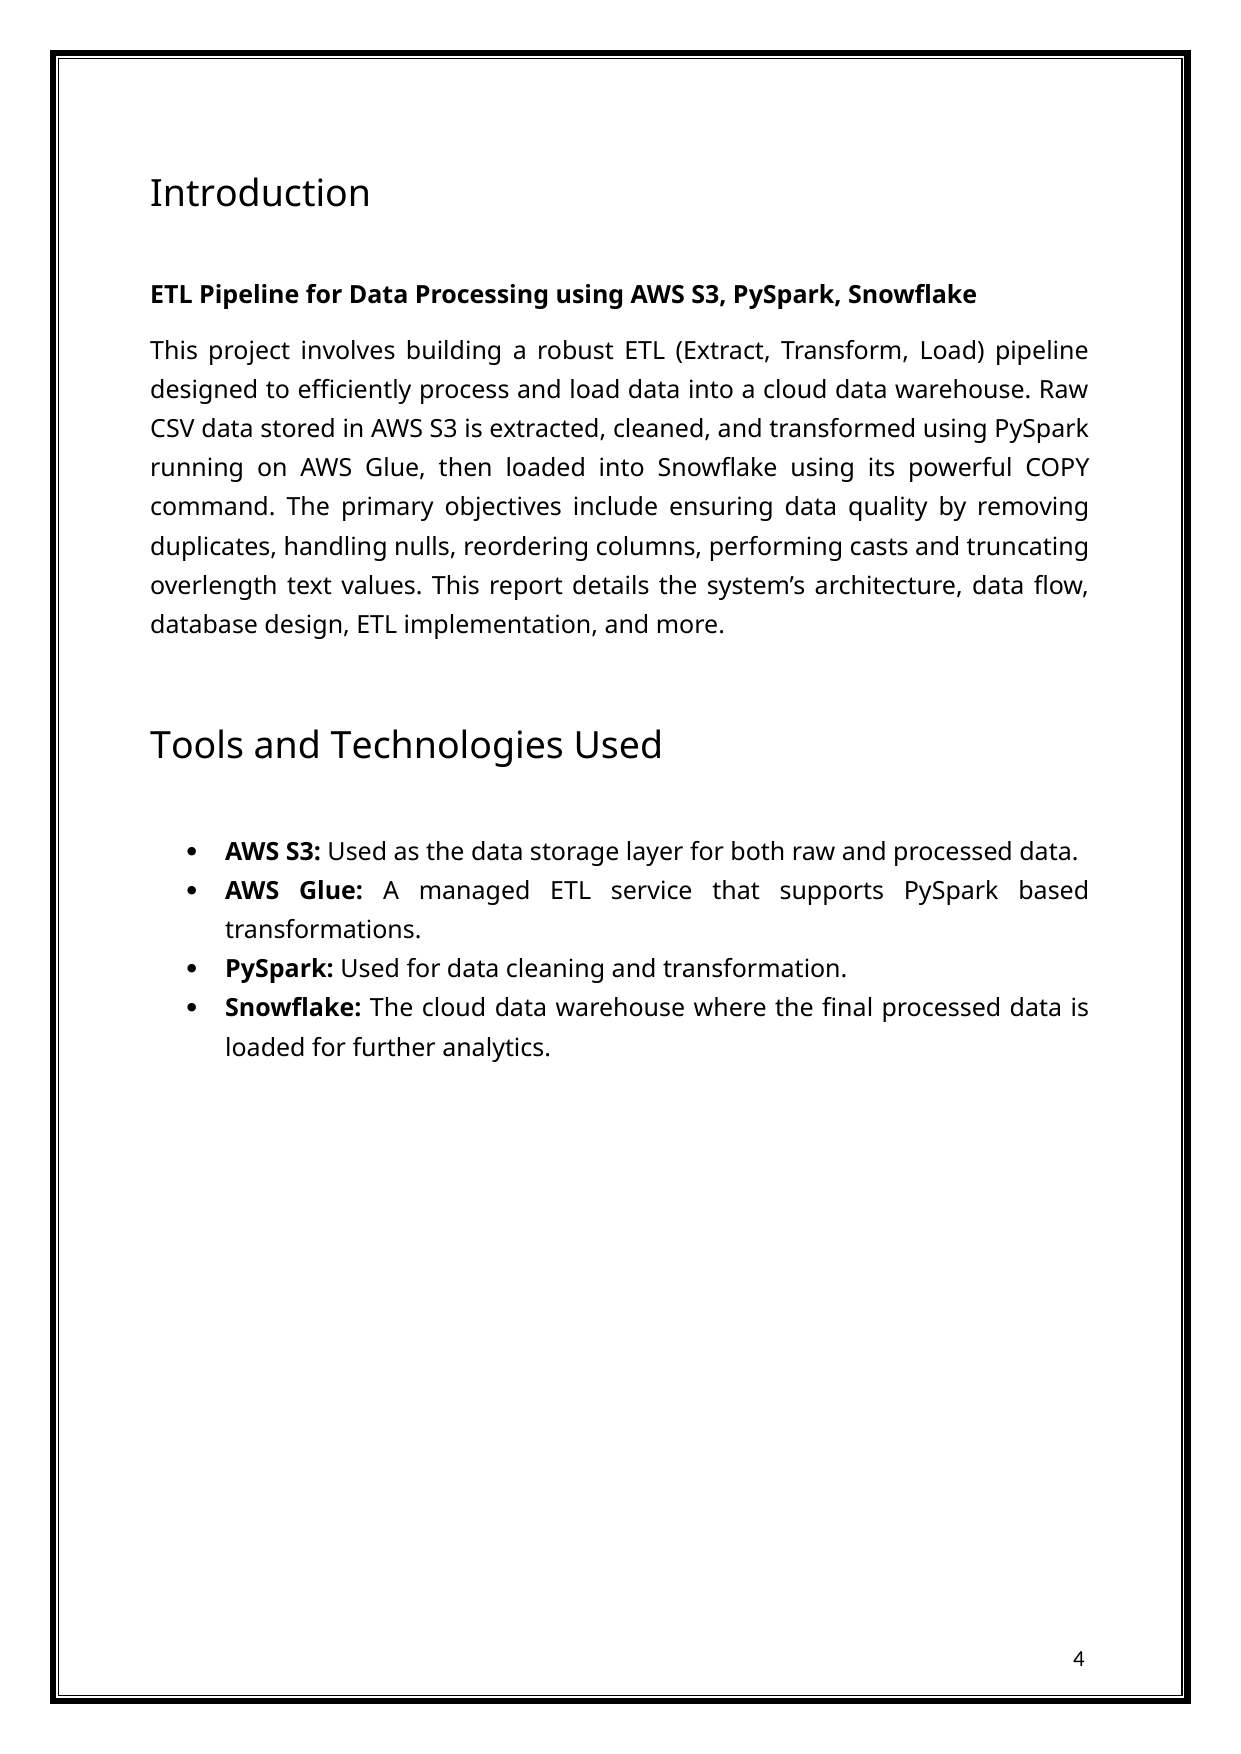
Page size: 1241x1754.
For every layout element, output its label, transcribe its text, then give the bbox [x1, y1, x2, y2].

subtitle Introduction [150, 167, 1090, 218]
list PySpark: Used for data cleaning and transformation. [187, 951, 1090, 985]
list AWS S3: Used as the data storage layer for both raw and processed data. [187, 833, 1090, 867]
text ETL Pipeline for Data Processing using AWS S3, PySpark, Snowflake [150, 276, 1090, 311]
list AWS Glue: A managed ETL service that supports PySpark based transformations. [187, 872, 1090, 946]
list Snowflake: The cloud data warehouse where the final processed data is loaded for further analytics. [187, 990, 1090, 1063]
text This project involves building a robust ETL (Extract, Transform, Load) pipeline designed to efficiently process and load data into a cloud data warehouse. Raw CSV data stored in AWS S3 is extracted, cleaned, and transformed using PySpark running on AWS Glue, then loaded into Snowflake using its powerful COPY command. The primary objectives include ensuring data quality by removing duplicates, handling nulls, reordering columns, performing casts and truncating overlength text values. This report details the system’s architecture, data flow, database design, ETL implementation, and more. [150, 332, 1090, 641]
subtitle Tools and Technologies Used [150, 718, 1090, 769]
